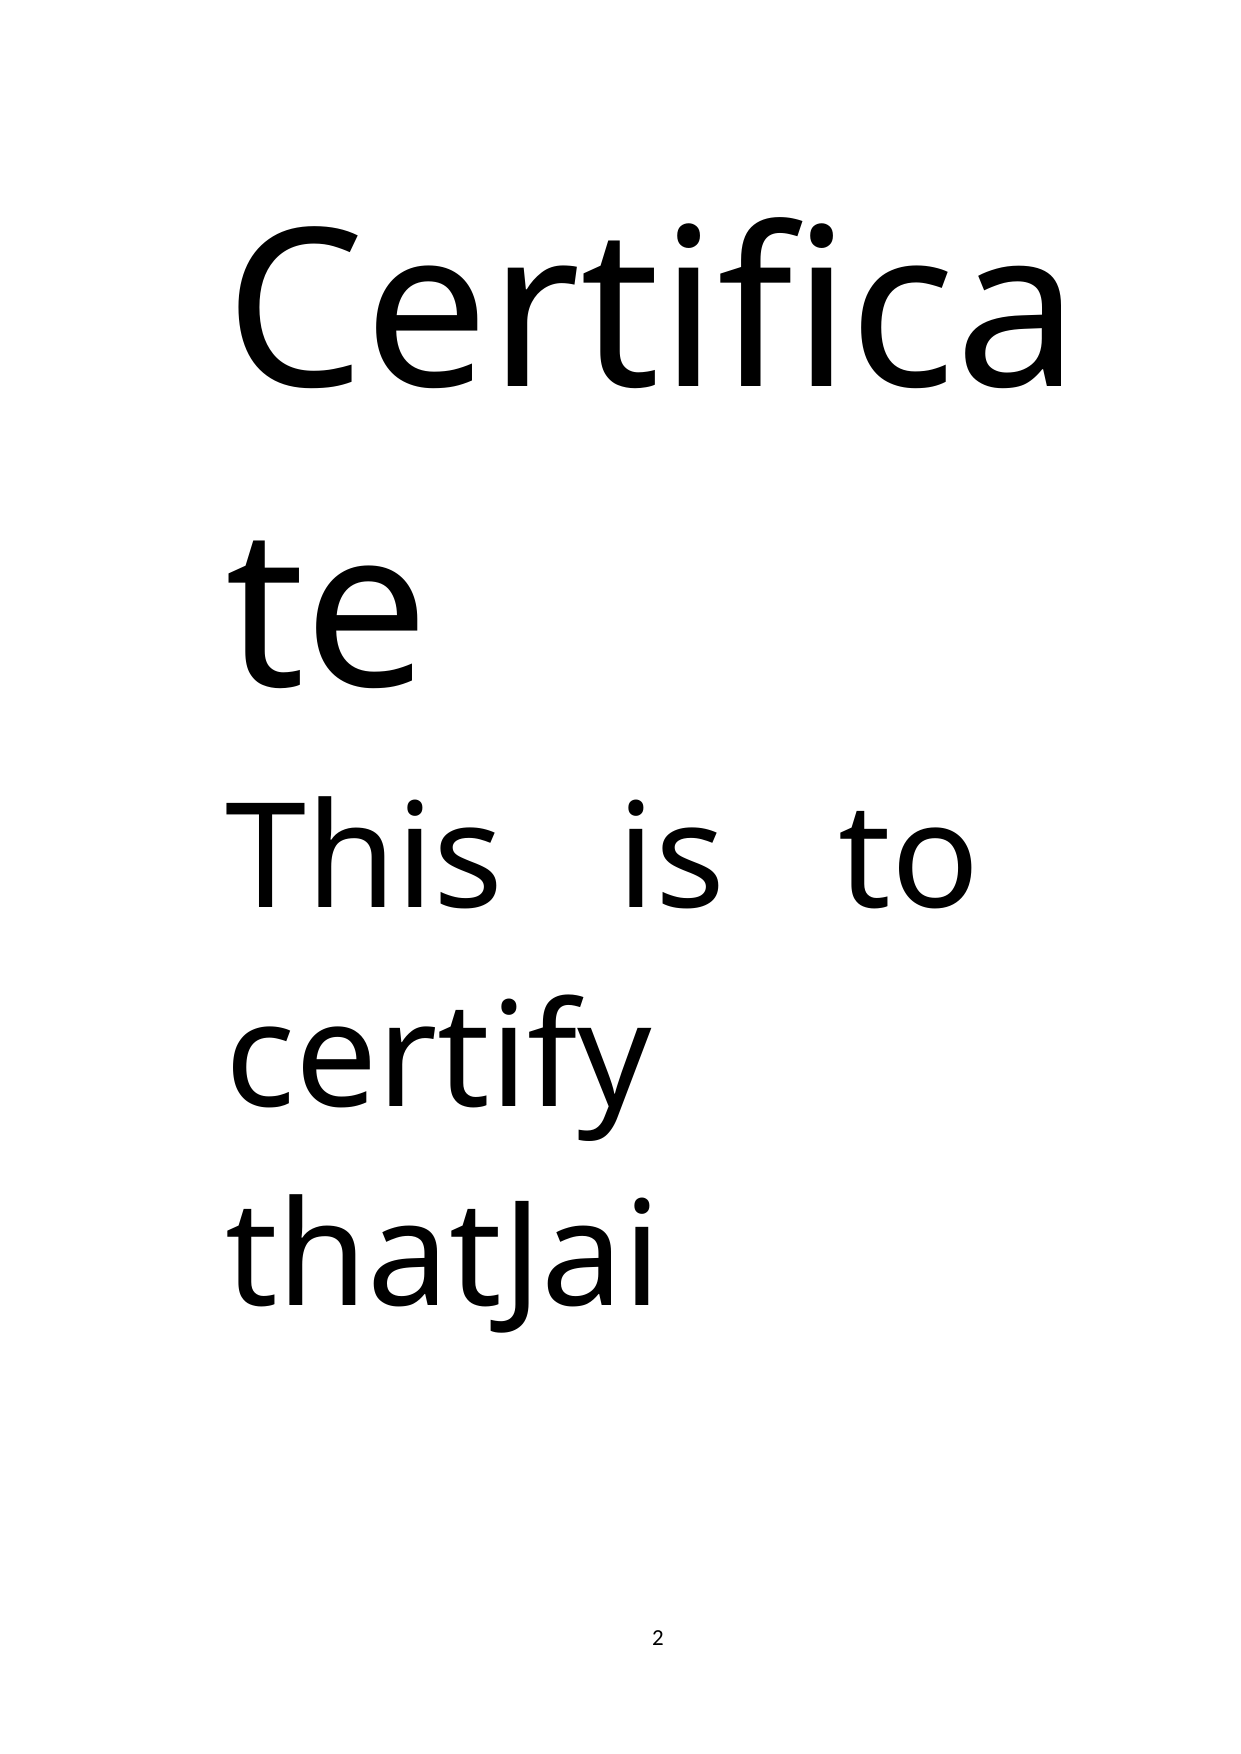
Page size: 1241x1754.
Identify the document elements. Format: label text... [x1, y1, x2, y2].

text Certificate [225, 150, 1090, 752]
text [225, 752, 1090, 1348]
